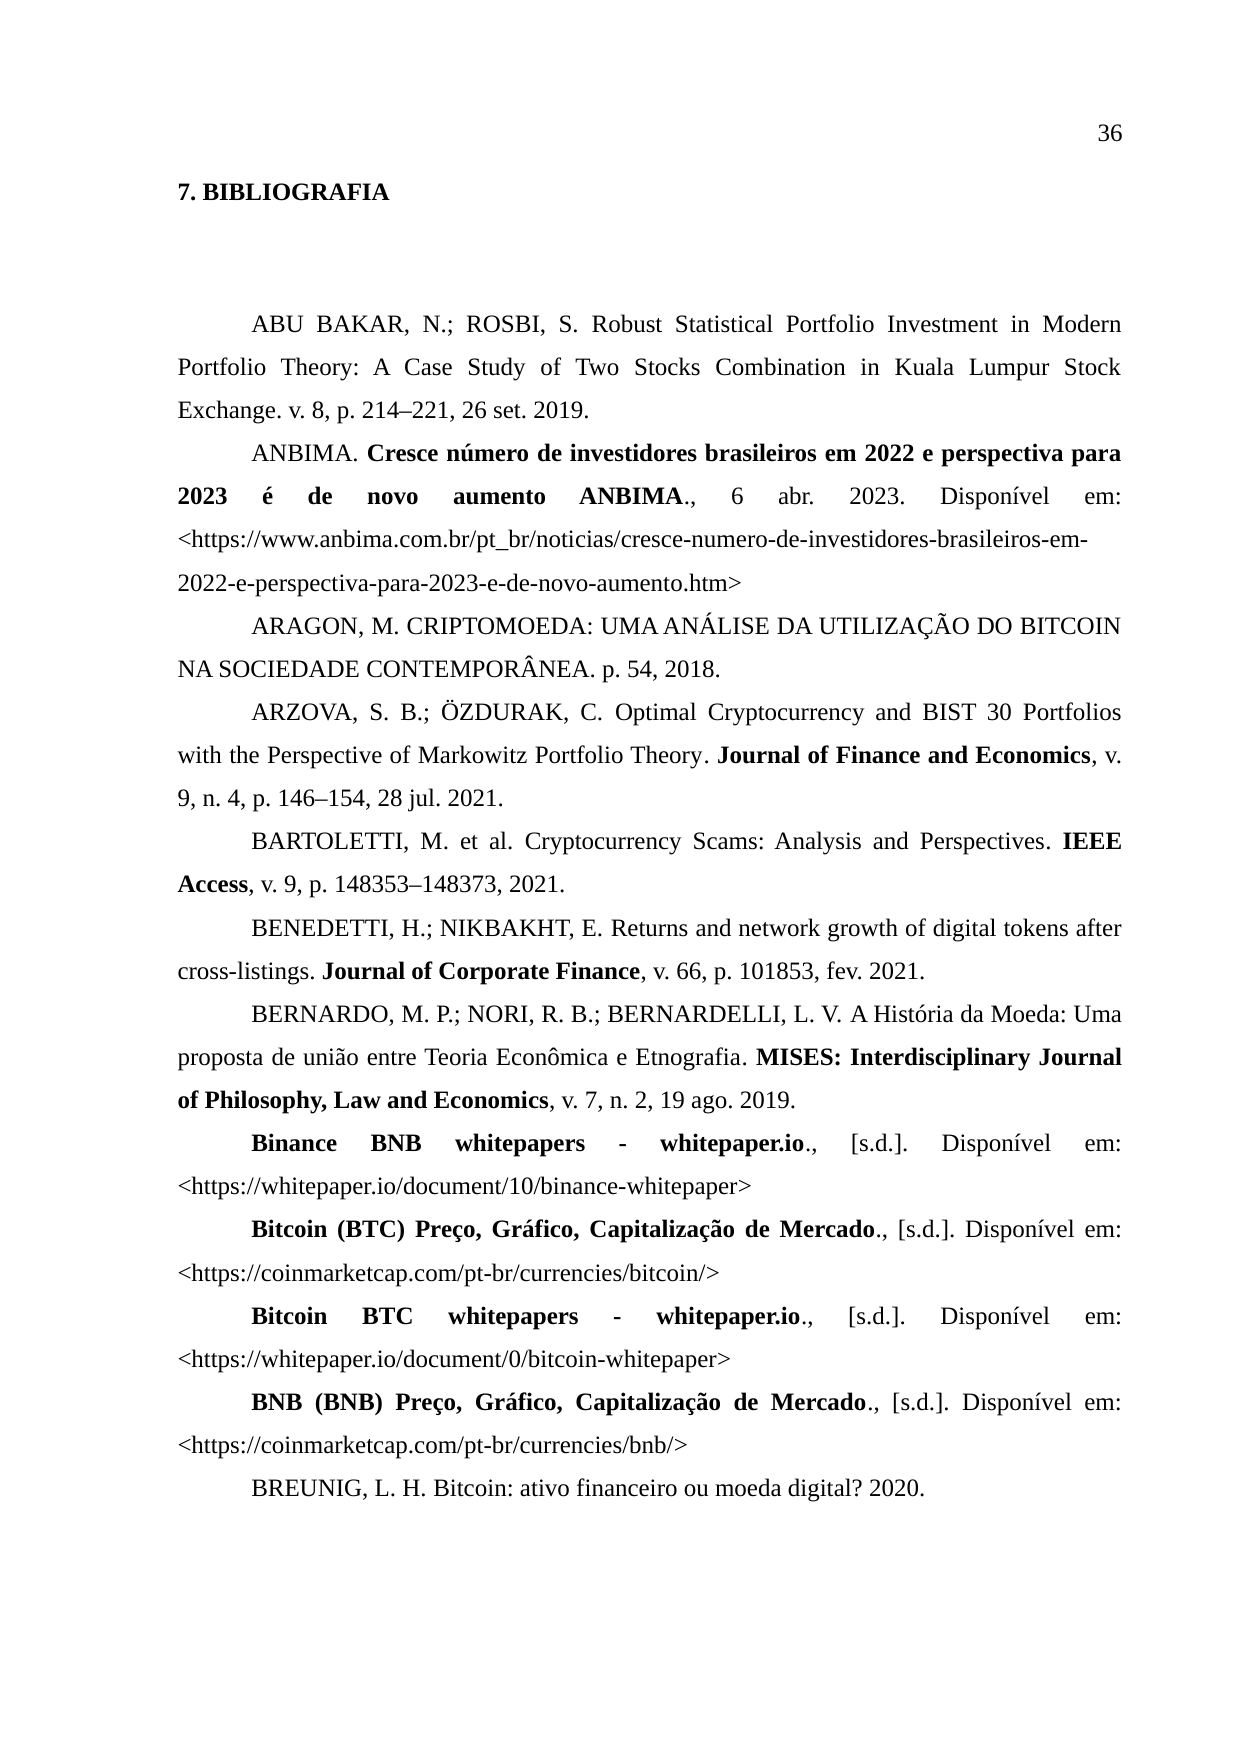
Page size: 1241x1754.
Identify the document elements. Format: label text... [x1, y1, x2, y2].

text BNB (BNB) Preço, Gráfico, Capitalização de Mercado., [s.d.]. Disponível em: <https://coinmarketcap.com/pt-br/currencies/bnb/> [177, 1387, 1122, 1459]
text BERNARDO, M. P.; NORI, R. B.; BERNARDELLI, L. V. A História da Moeda: Uma proposta de união entre Teoria Econômica e Etnografia. MISES: Interdisciplinary Journal of Philosophy, Law and Economics, v. 7, n. 2, 19 ago. 2019. [177, 999, 1122, 1114]
subtitle 7. BIBLIOGRAFIA [177, 177, 1122, 206]
text Binance BNB whitepapers - whitepaper.io., [s.d.]. Disponível em: <https://whitepaper.io/document/10/binance-whitepaper> [177, 1128, 1122, 1200]
text ARAGON, M. CRIPTOMOEDA: UMA ANÁLISE DA UTILIZAÇÃO DO BITCOIN NA SOCIEDADE CONTEMPORÂNEA. p. 54, 2018. [177, 611, 1122, 683]
text BENEDETTI, H.; NIKBAKHT, E. Returns and network growth of digital tokens after cross-listings. Journal of Corporate Finance, v. 66, p. 101853, fev. 2021. [177, 913, 1122, 984]
text Bitcoin (BTC) Preço, Gráfico, Capitalização de Mercado., [s.d.]. Disponível em: <https://coinmarketcap.com/pt-br/currencies/bitcoin/> [177, 1214, 1122, 1286]
text ARZOVA, S. B.; ÖZDURAK, C. Optimal Cryptocurrency and BIST 30 Portfolios with the Perspective of Markowitz Portfolio Theory. Journal of Finance and Economics, v. 9, n. 4, p. 146–154, 28 jul. 2021. [177, 697, 1122, 812]
text ANBIMA. Cresce número de investidores brasileiros em 2022 e perspectiva para 2023 é de novo aumento ANBIMA., 6 abr. 2023. Disponível em: <https://www.anbima.com.br/pt_br/noticias/cresce-numero-de-investidores-brasileiros-em-2022-e-perspectiva-para-2023-e-de-novo-aumento.htm> [177, 438, 1122, 596]
text BREUNIG, L. H. Bitcoin: ativo financeiro ou moeda digital? 2020. [177, 1473, 1122, 1502]
text Bitcoin BTC whitepapers - whitepaper.io., [s.d.]. Disponível em: <https://whitepaper.io/document/0/bitcoin-whitepaper> [177, 1301, 1122, 1373]
text ABU BAKAR, N.; ROSBI, S. Robust Statistical Portfolio Investment in Modern Portfolio Theory: A Case Study of Two Stocks Combination in Kuala Lumpur Stock Exchange. v. 8, p. 214–221, 26 set. 2019. [177, 309, 1122, 424]
text BARTOLETTI, M. et al. Cryptocurrency Scams: Analysis and Perspectives. IEEE Access, v. 9, p. 148353–148373, 2021. [177, 826, 1122, 898]
